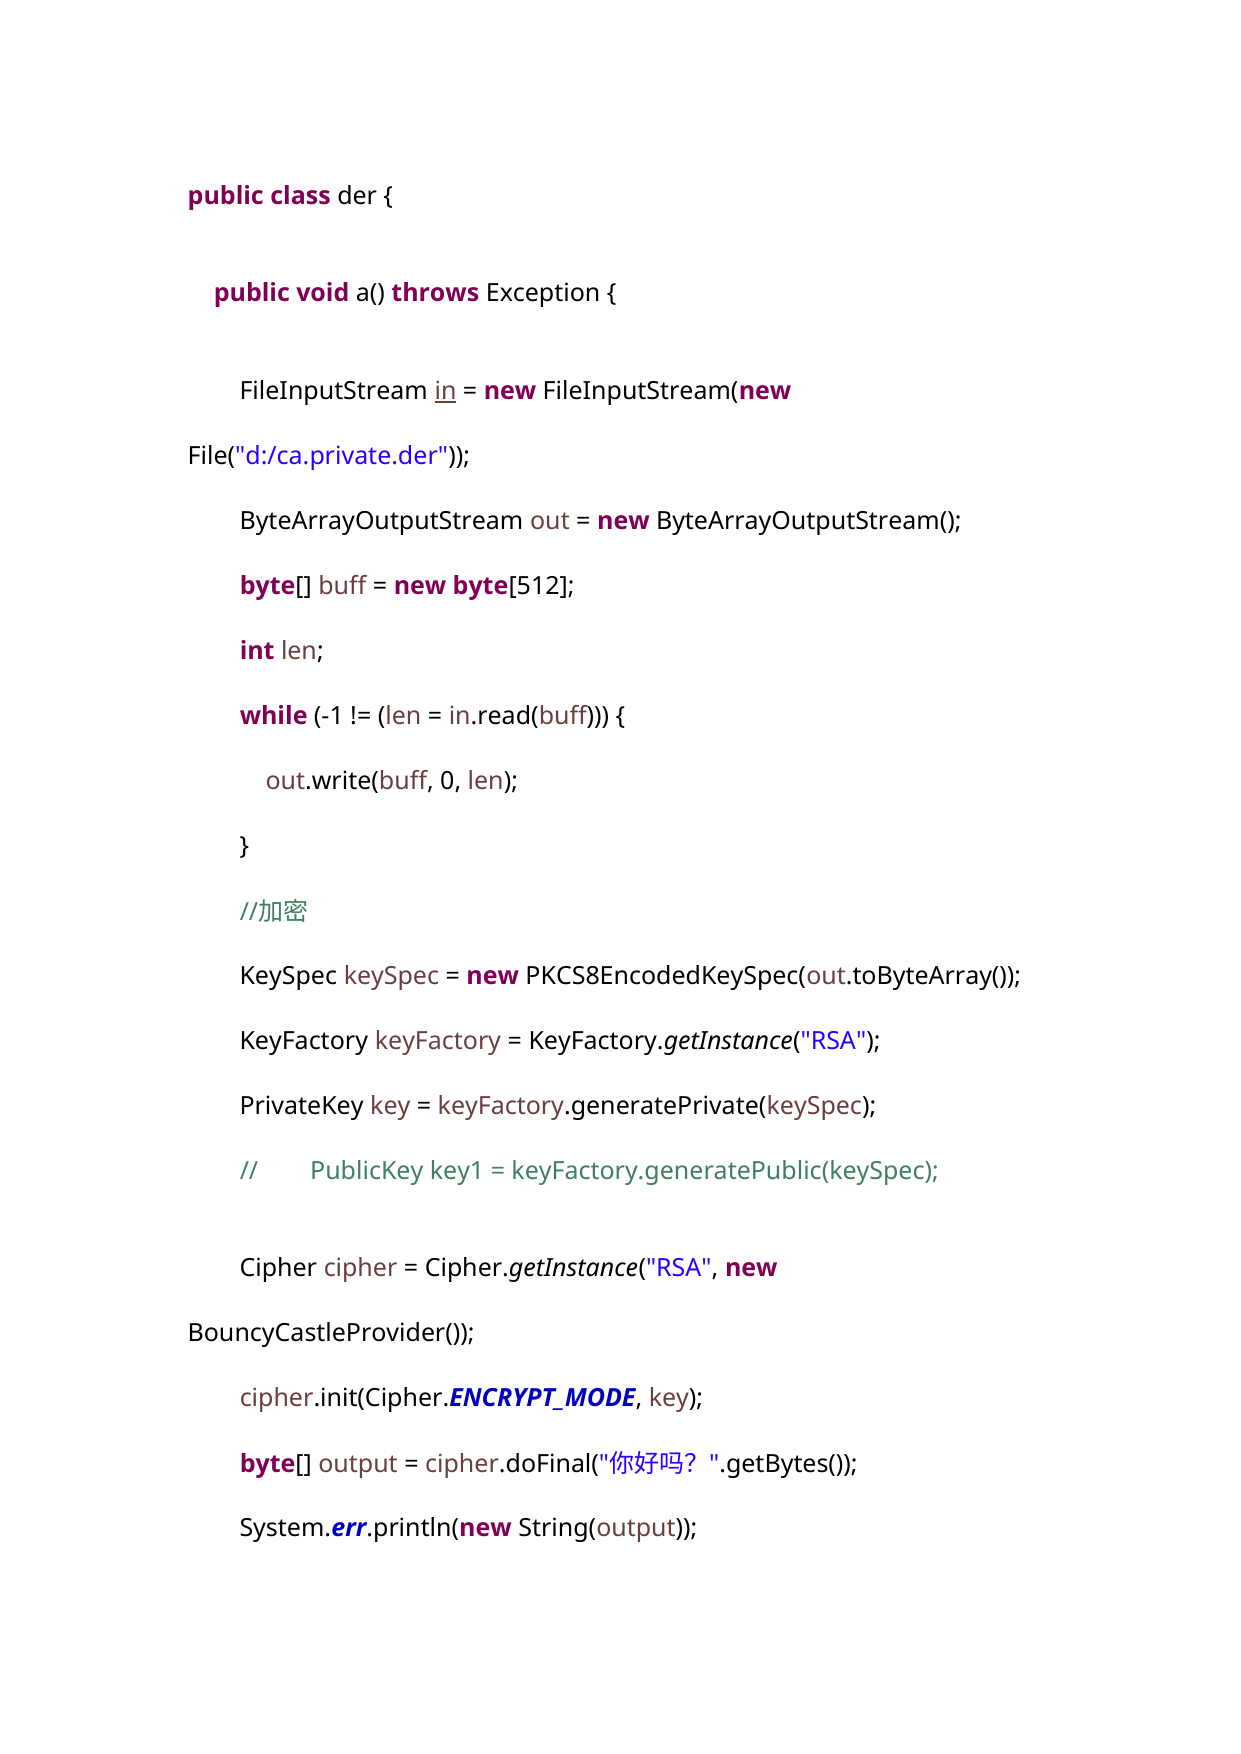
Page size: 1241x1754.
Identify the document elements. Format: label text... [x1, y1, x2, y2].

text public void a() throws Exception { [187, 259, 1053, 324]
text int len; [187, 617, 1053, 682]
text ByteArrayOutputStream out = new ByteArrayOutputStream(); [187, 487, 1053, 552]
text byte[] buff = new byte[512]; [187, 552, 1053, 617]
text //加密 [187, 877, 1053, 942]
text cipher.init(Cipher.ENCRYPT_MODE, key); [187, 1364, 1053, 1429]
text FileInputStream in = new FileInputStream(new File("d:/ca.private.der")); [187, 357, 1053, 487]
text // PublicKey key1 = keyFactory.generatePublic(keySpec); [187, 1137, 1053, 1202]
text KeyFactory keyFactory = KeyFactory.getInstance("RSA"); [187, 1007, 1053, 1072]
text byte[] output = cipher.doFinal("你好吗？".getBytes()); [187, 1429, 1053, 1494]
text while (-1 != (len = in.read(buff))) { [187, 682, 1053, 747]
text KeySpec keySpec = new PKCS8EncodedKeySpec(out.toByteArray()); [187, 942, 1053, 1007]
text System.err.println(new String(output)); [187, 1494, 1053, 1559]
text PrivateKey key = keyFactory.generatePrivate(keySpec); [187, 1072, 1053, 1137]
text } [187, 812, 1053, 877]
text out.write(buff, 0, len); [187, 747, 1053, 812]
text public class der { [187, 162, 1053, 227]
text Cipher cipher = Cipher.getInstance("RSA", new BouncyCastleProvider()); [187, 1234, 1053, 1364]
